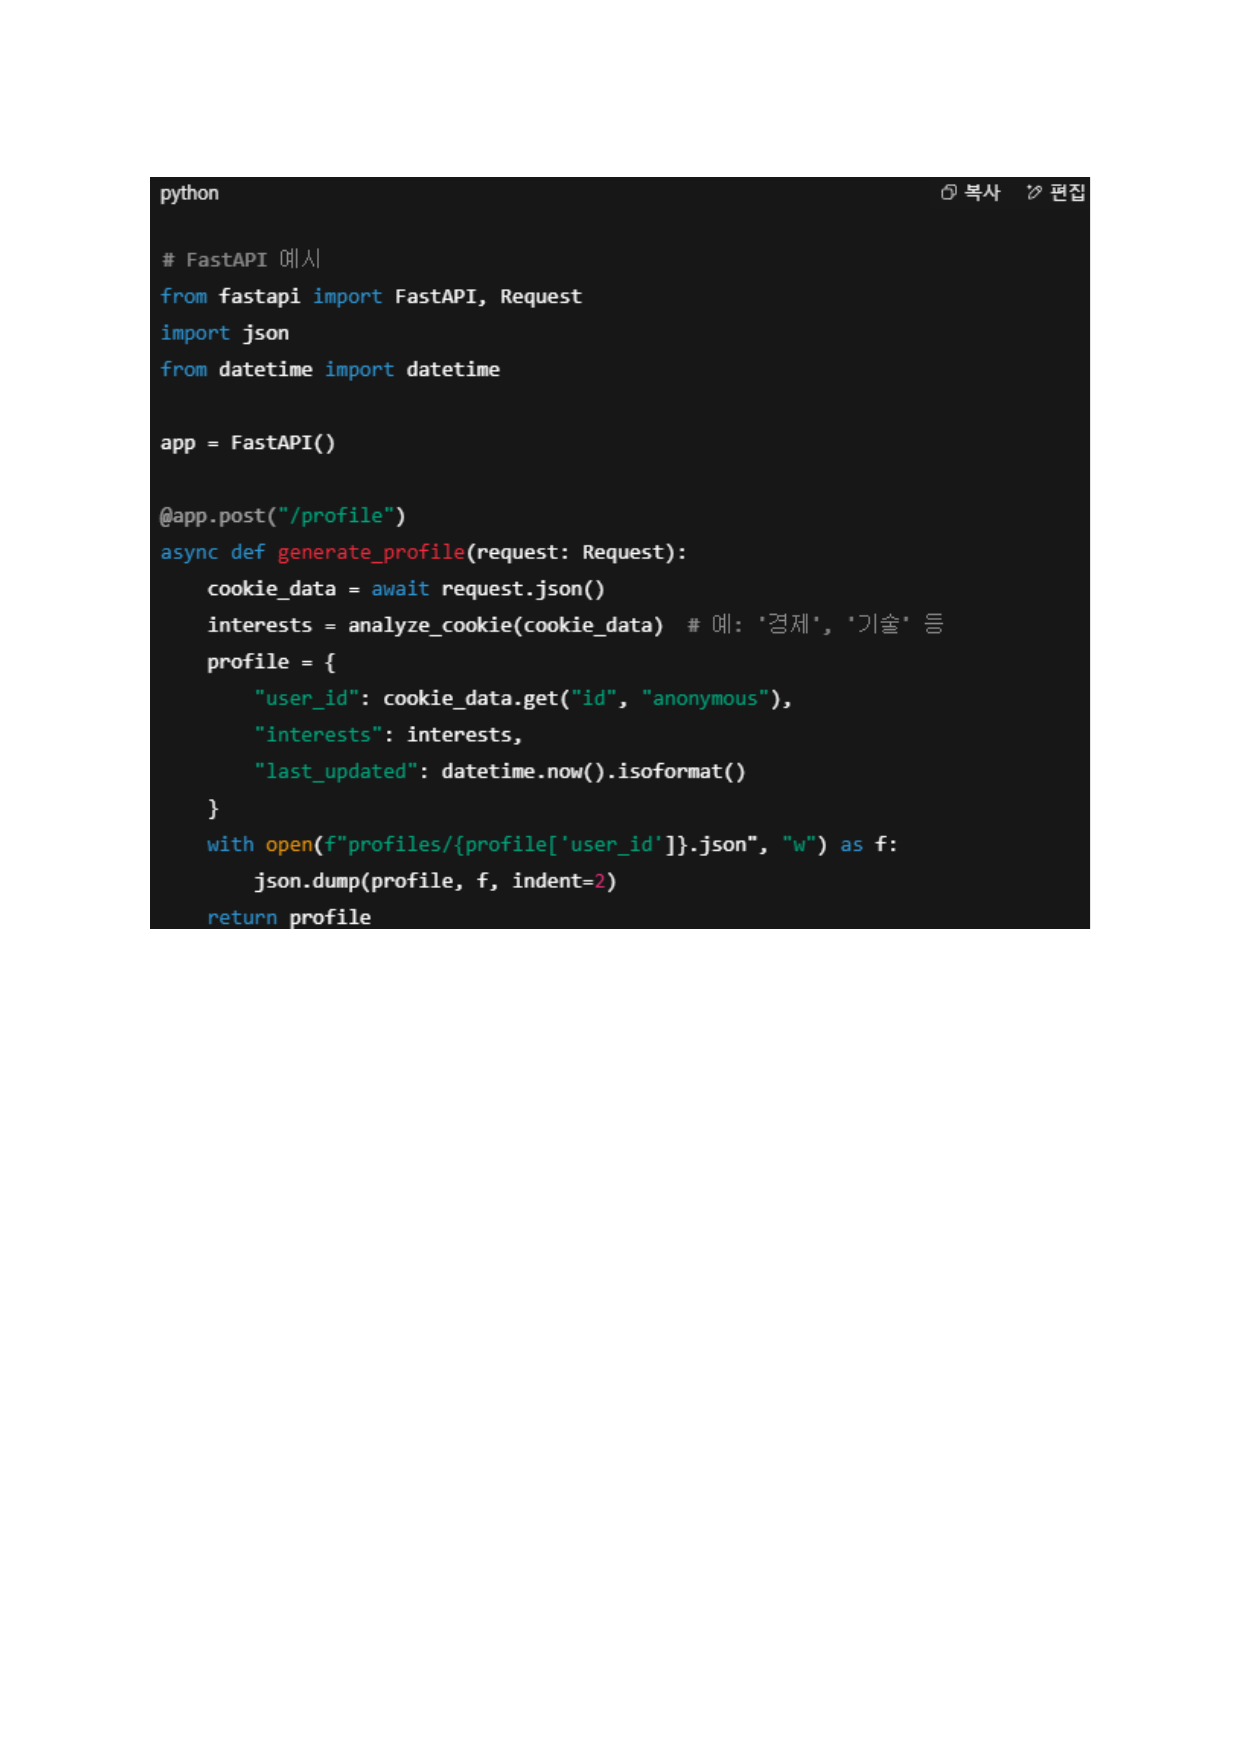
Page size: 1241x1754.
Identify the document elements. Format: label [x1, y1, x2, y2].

picture [150, 177, 1091, 929]
